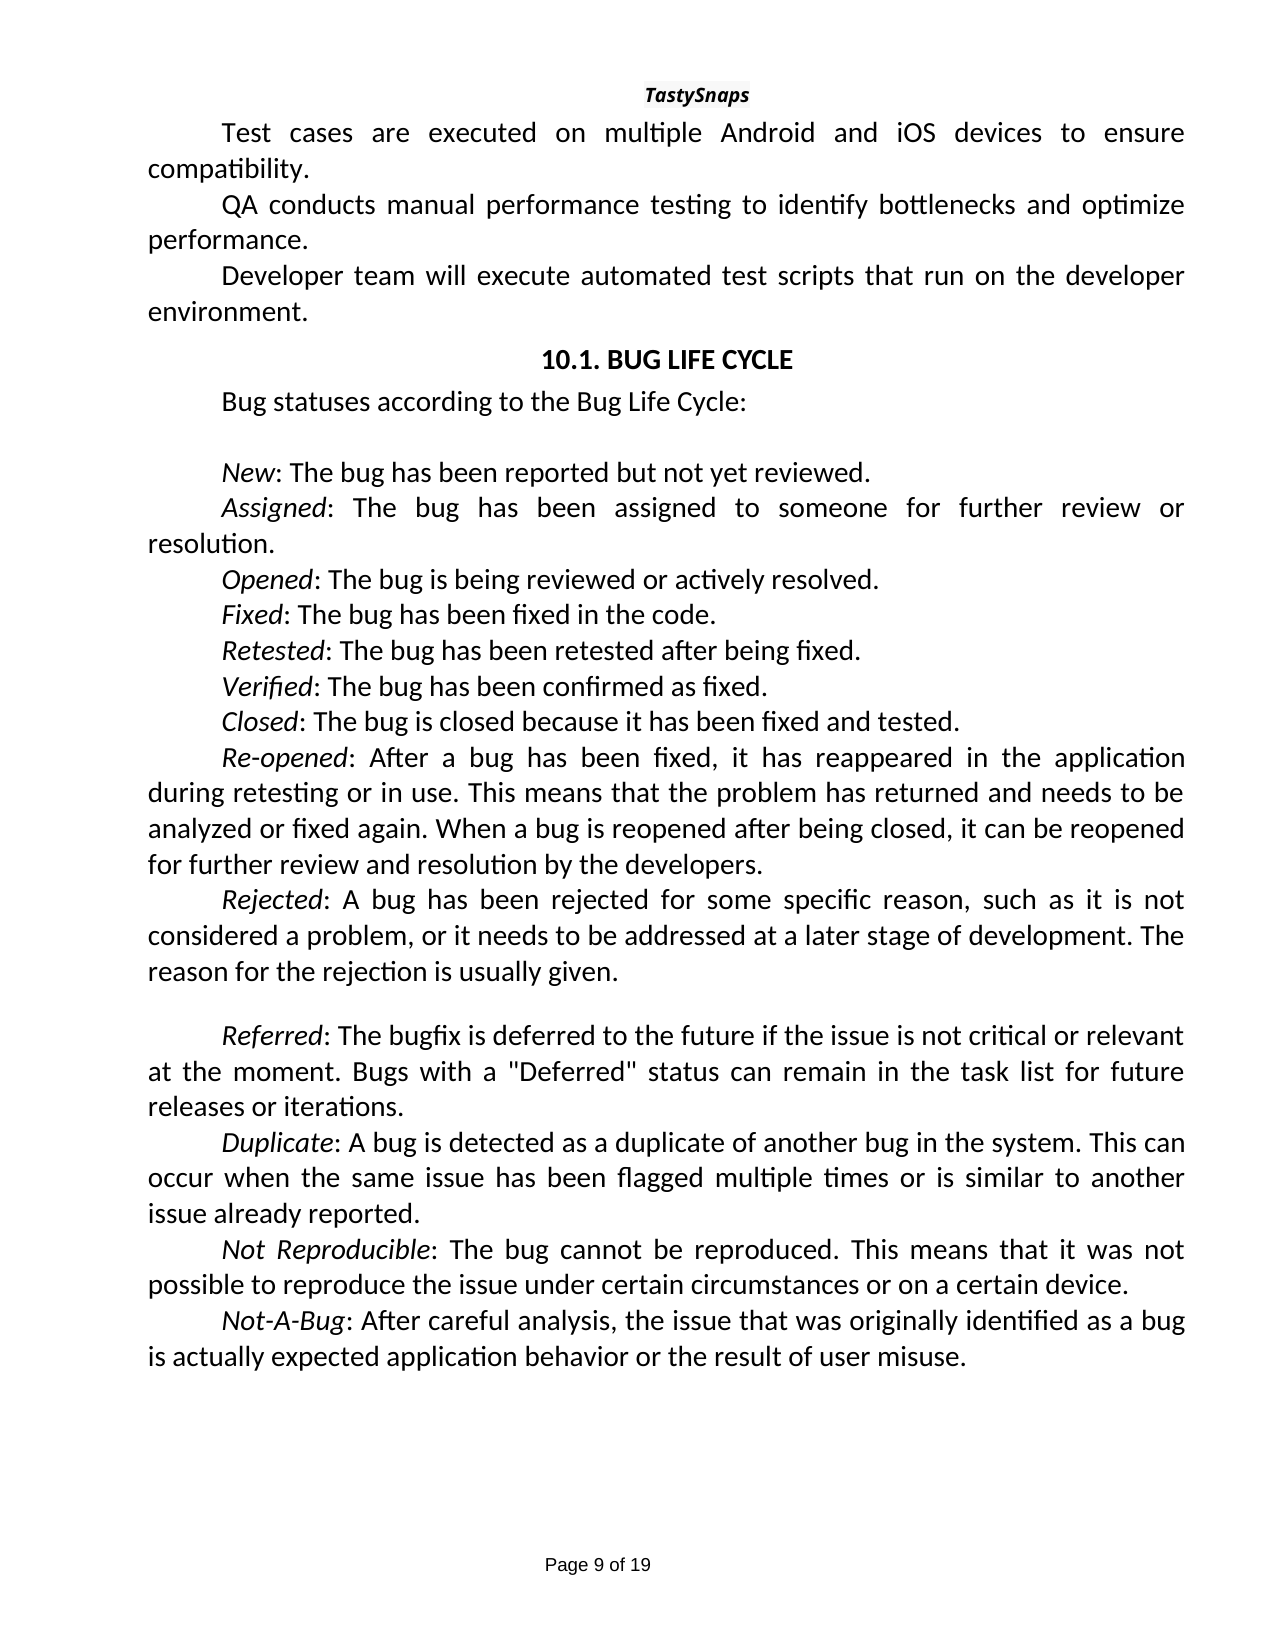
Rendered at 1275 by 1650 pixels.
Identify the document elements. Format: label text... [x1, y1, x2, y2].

text Retested: The bug has been retested after being fixed. [148, 632, 1186, 668]
text Rejected: A bug has been rejected for some specific reason, such as it is not considered a problem, or it needs to be addressed at a later stage of development. The reason for the rejection is usually given. [148, 881, 1186, 988]
text Not Reproducible: The bug cannot be reproduced. This means that it was not possible to reproduce the issue under certain circumstances or on a certain device. [148, 1231, 1186, 1302]
text Fixed: The bug has been fixed in the code. [148, 596, 1186, 632]
text Bug statuses according to the Bug Life Cycle: [148, 383, 1186, 454]
text Verified: The bug has been confirmed as fixed. [148, 668, 1186, 703]
text New: The bug has been reported but not yet reviewed. [148, 454, 1186, 489]
text Opened: The bug is being reviewed or actively resolved. [148, 561, 1186, 596]
text Duplicate: A bug is detected as a duplicate of another bug in the system. This can occur when the same issue has been flagged multiple times or is similar to another issue already reported. [148, 1124, 1186, 1231]
text Referred: The bugfix is deferred to the future if the issue is not critical or relevant at the moment. Bugs with a "Deferred" status can remain in the task list for future releases or iterations. [148, 1017, 1186, 1124]
text QA conducts manual performance testing to identify bottlenecks and optimize performance. [148, 186, 1186, 257]
text Assigned: The bug has been assigned to someone for further review or resolution. [148, 489, 1186, 561]
text Test cases are executed on multiple Android and iOS devices to ensure compatibility. [148, 114, 1186, 186]
text Re-opened: After a bug has been fixed, it has reappeared in the application during retesting or in use. This means that the problem has returned and needs to be analyzed or fixed again. When a bug is reopened after being closed, it can be reopened for further review and resolution by the developers. [148, 739, 1186, 881]
text Developer team will execute automated test scripts that run on the developer environment. [148, 257, 1186, 328]
subtitle 10.1. BUG LIFE CYCLE [148, 341, 1186, 376]
text Closed: The bug is closed because it has been fixed and tested. [148, 703, 1186, 739]
text Not-A-Bug: After careful analysis, the issue that was originally identified as a bug is actually expected application behavior or the result of user misuse. [148, 1302, 1186, 1373]
